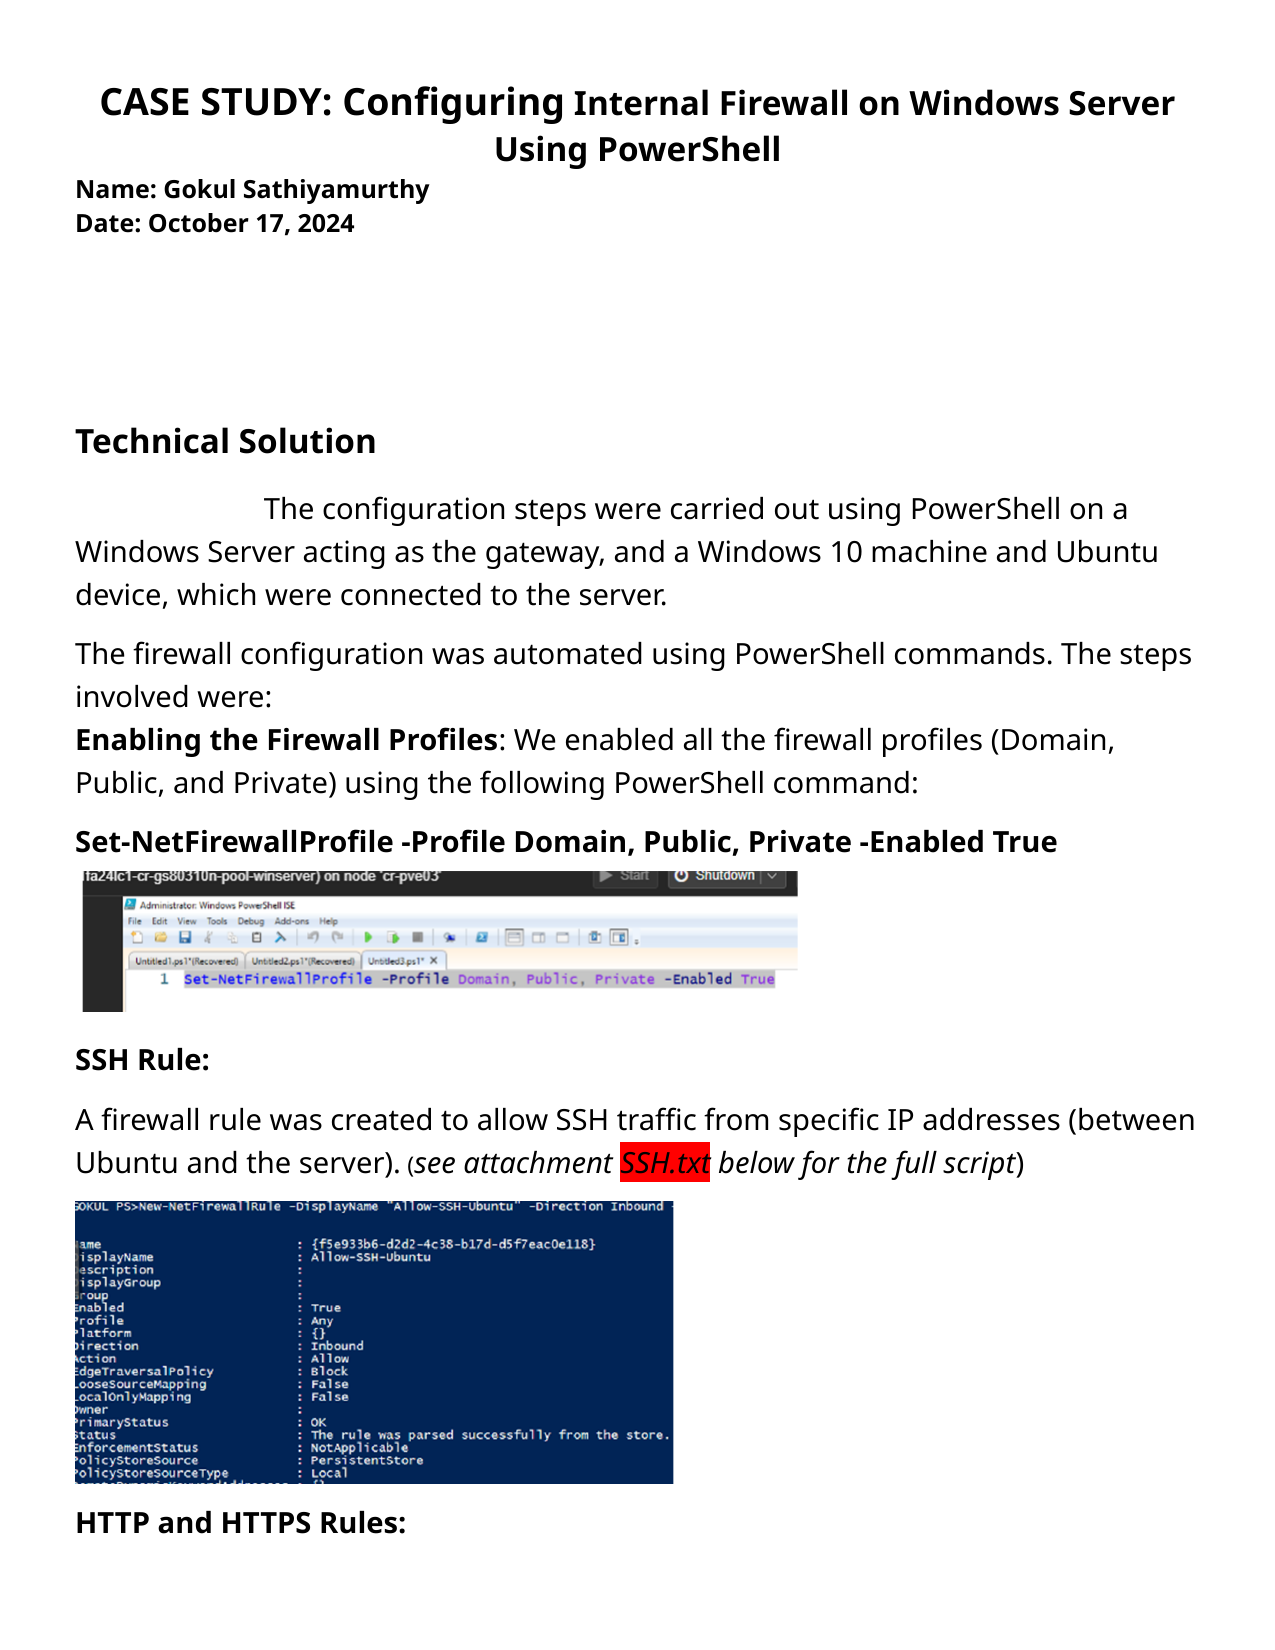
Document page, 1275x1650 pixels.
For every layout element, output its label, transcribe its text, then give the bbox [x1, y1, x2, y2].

text The configuration steps were carried out using PowerShell on a Windows Server acting as the gateway, and a Windows 10 machine and Ubuntu device, which were connected to the server. [75, 488, 1200, 614]
text A firewall rule was created to allow SSH traffic from specific IP addresses (between Ubuntu and the server). (see attachment SSH.txt below for the full script) [75, 1099, 1200, 1182]
picture [75, 1201, 674, 1484]
text The firewall configuration was automated using PowerShell commands. The steps involved were: Enabling the Firewall Profiles: We enabled all the firewall profiles (Domain, Public, and Private) using the following PowerShell command: [75, 633, 1200, 802]
text HTTP and HTTPS Rules: [75, 1502, 1200, 1542]
text SSH Rule: [75, 1039, 1200, 1079]
text Technical Solution [75, 418, 1200, 463]
picture [82, 864, 798, 1012]
